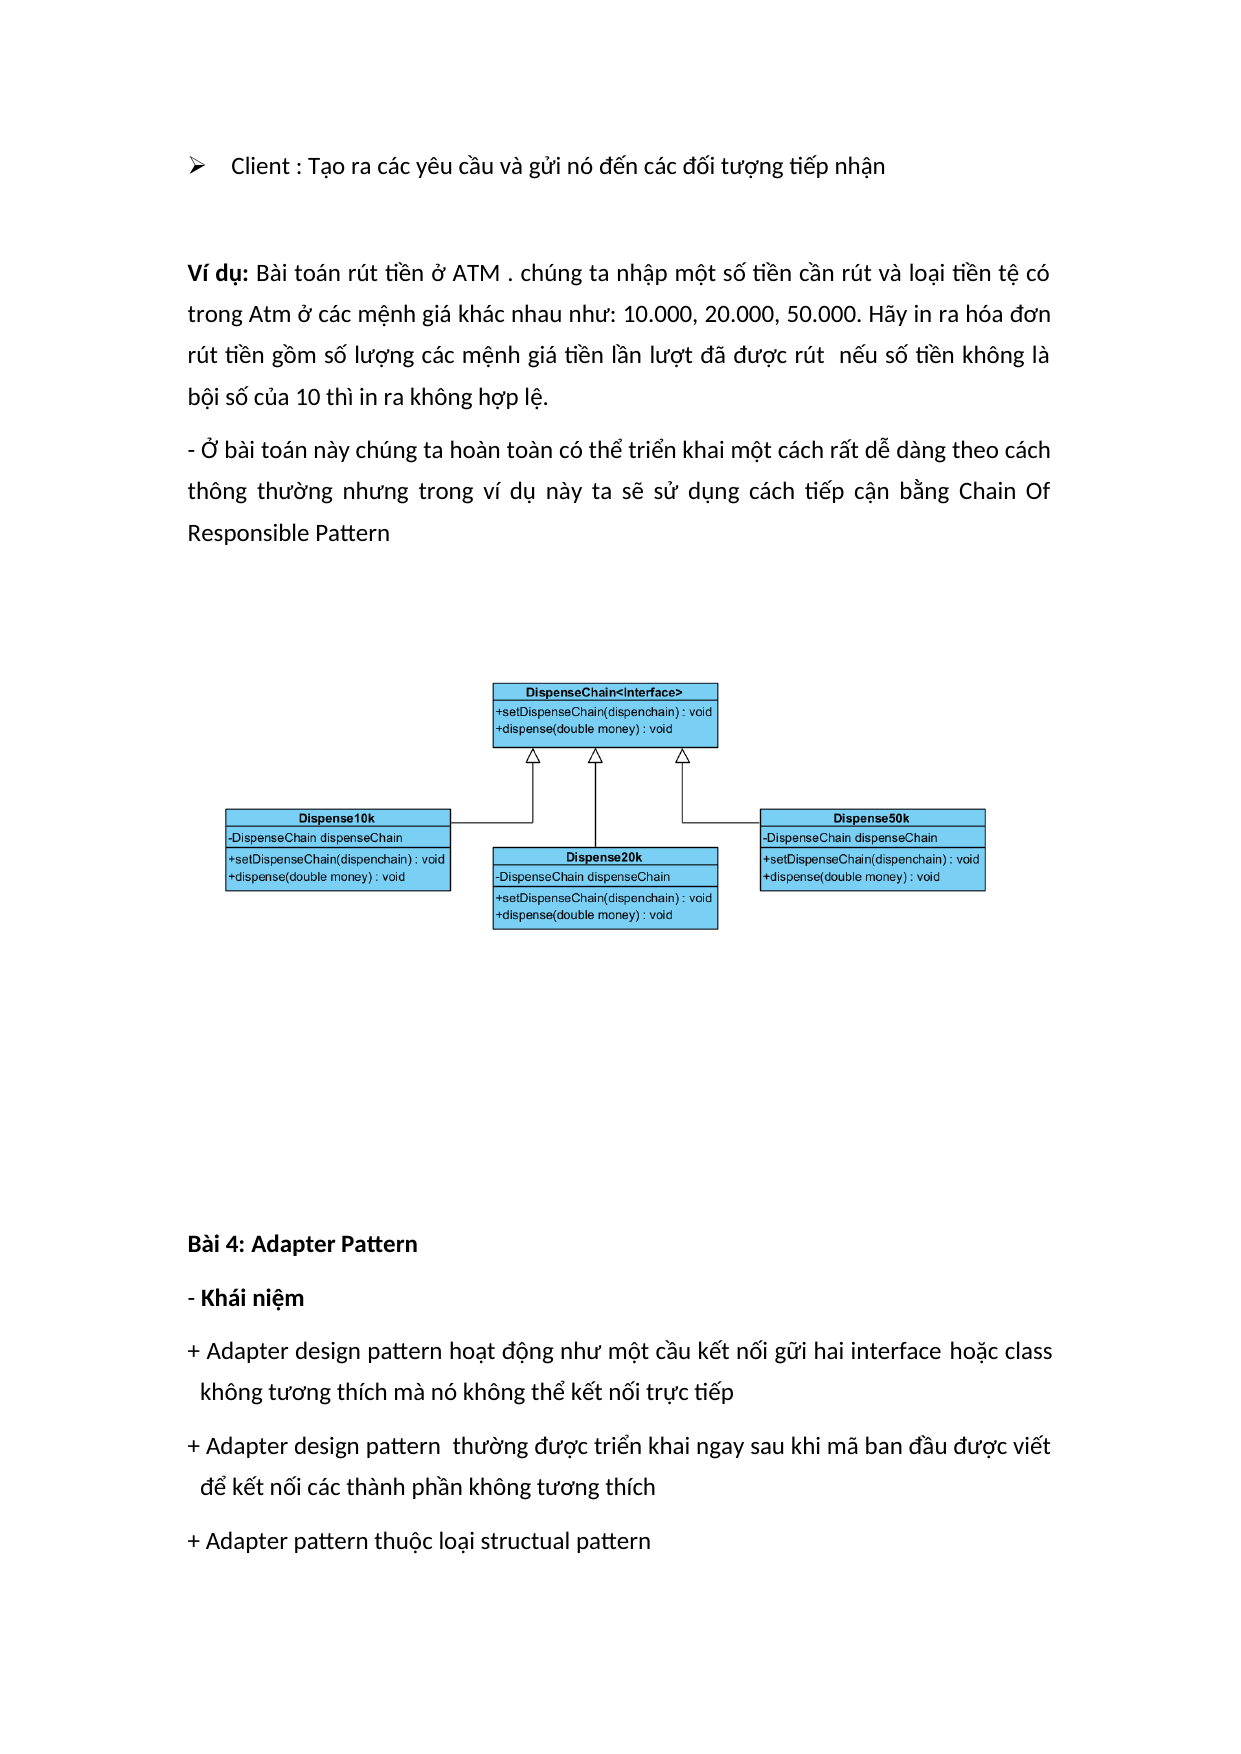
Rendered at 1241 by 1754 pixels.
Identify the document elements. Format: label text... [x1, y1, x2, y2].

text - Ở bài toán này chúng ta hoàn toàn có thể triển khai một cách rất dễ dàng theo cách thông thường nhưng trong ví dụ này ta sẽ sử dụng cách tiếp cận bằng Chain Of Responsible Pattern [187, 434, 1053, 547]
text Bài 4: Adapter Pattern [187, 1228, 1053, 1258]
list Client : Tạo ra các yêu cầu và gửi nó đến các đối tượng tiếp nhận [187, 150, 1053, 181]
picture [187, 623, 1052, 1044]
list + Adapter pattern thuộc loại structual pattern [187, 1525, 1053, 1555]
list + Adapter design pattern thường được triển khai ngay sau khi mã ban đầu được viết để kết nối các thành phần không tương thích [187, 1430, 1053, 1502]
list + Adapter design pattern hoạt động như một cầu kết nối gữi hai interface hoặc class không tương thích mà nó không thể kết nối trực tiếp [187, 1335, 1053, 1407]
text Ví dụ: Bài toán rút tiền ở ATM . chúng ta nhập một số tiền cần rút và loại tiền tệ có trong Atm ở các mệnh giá khác nhau như: 10.000, 20.000, 50.000. Hãy in ra hóa đơn rút tiền gồm số lượng các mệnh giá tiền lần lượt đã được rút nếu số tiền không là bội số của 10 thì in ra không hợp lệ. [187, 257, 1053, 411]
text - Khái niệm [187, 1282, 1053, 1312]
